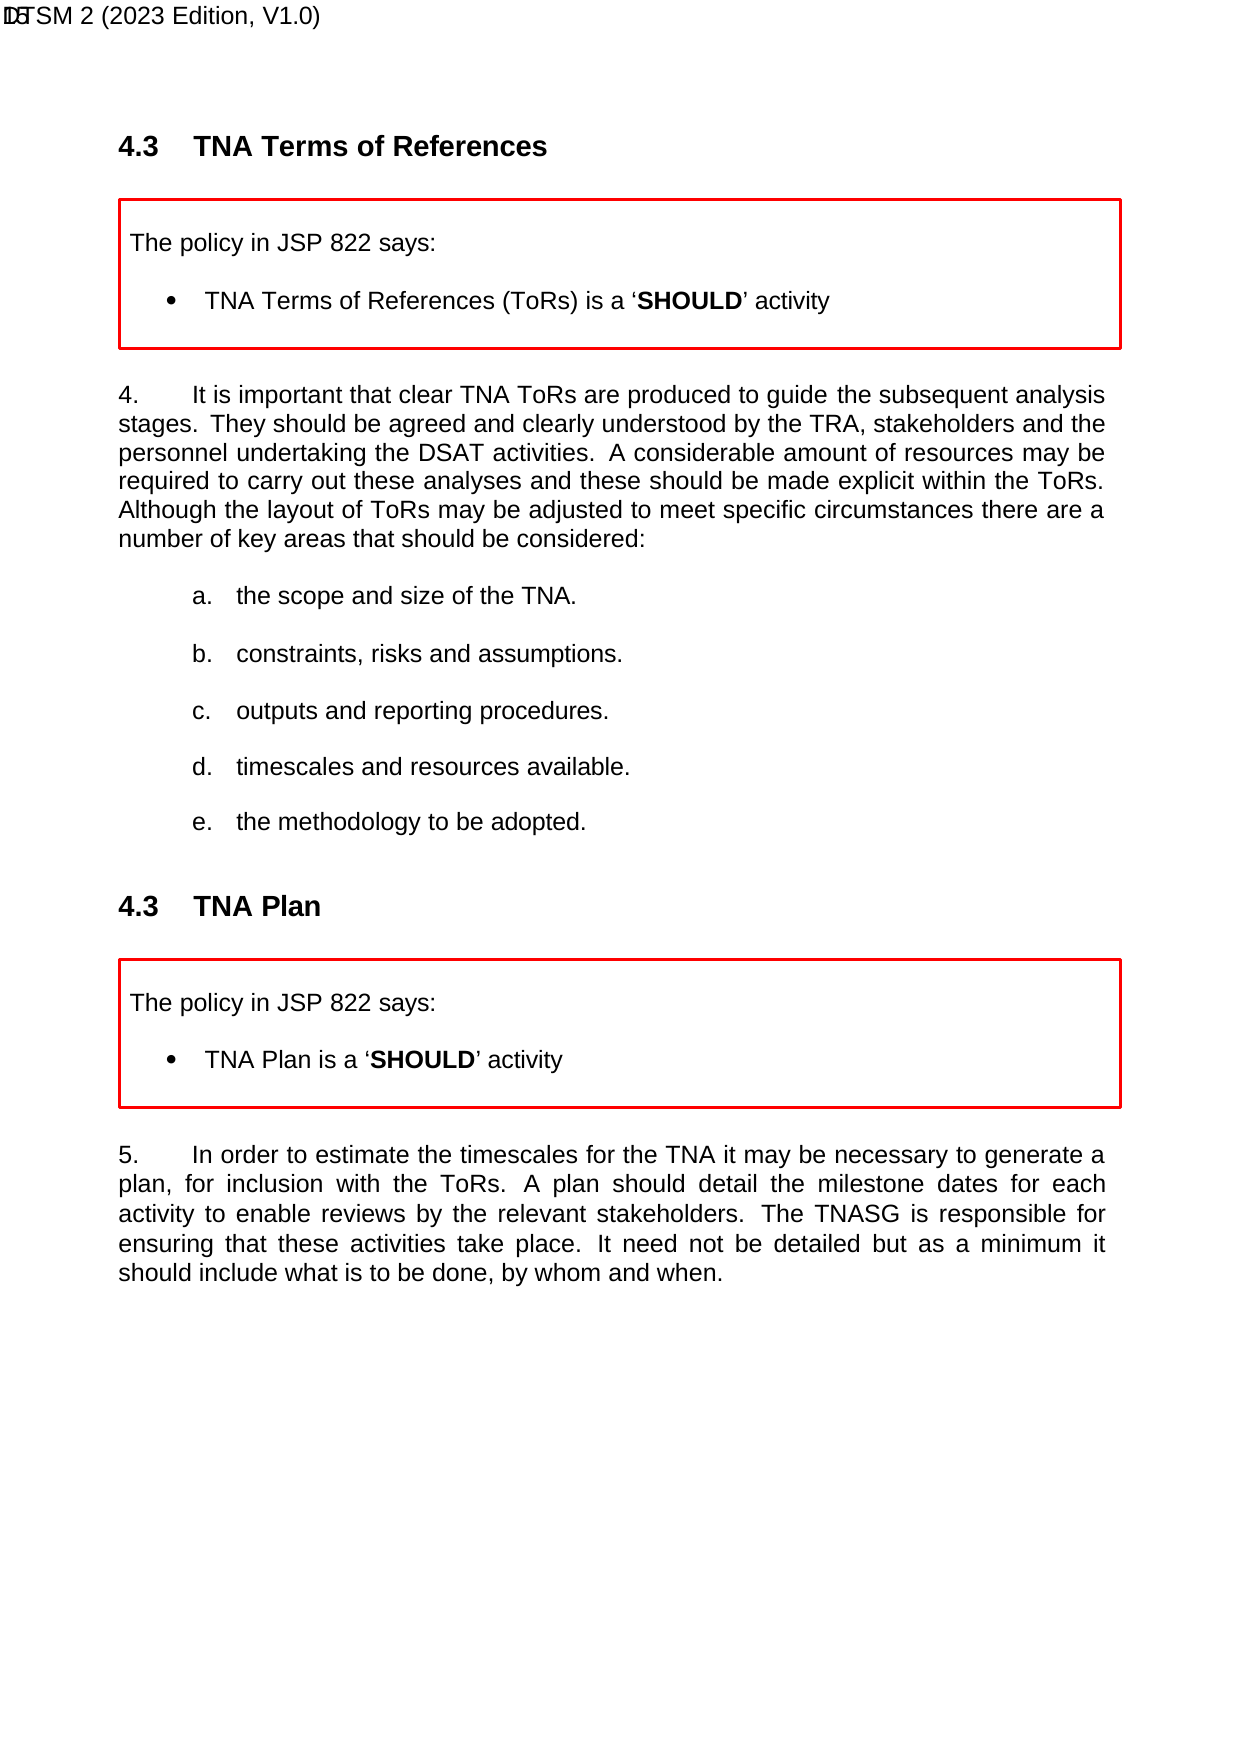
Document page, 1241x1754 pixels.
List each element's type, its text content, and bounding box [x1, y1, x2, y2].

subtitle TNA Terms of References [118, 129, 1137, 163]
list the scope and size of the TNA. [192, 581, 1137, 610]
list In order to estimate the timescales for the TNA it may be necessary to generate a plan, for inclusion with the ToRs. A plan should detail the milestone dates for each activity to enable reviews by the relevant stakeholders. The TNASG is responsible for ensuring that these activities take place. It need not be detailed but as a minimum it should include what is to be done, by whom and when. [118, 1140, 1106, 1287]
list constraints, risks and assumptions. [192, 639, 1137, 668]
list outputs and reporting procedures. [192, 696, 1137, 725]
list timescales and resources available. [192, 752, 1137, 780]
list It is important that clear TNA ToRs are produced to guide the subsequent analysis stages. They should be agreed and clearly understood by the TRA, stakeholders and the personnel undertaking the DSAT activities. A considerable amount of resources may be required to carry out these analyses and these should be made explicit within the ToRs. Although the layout of ToRs may be adjusted to meet specific circumstances there are a number of key areas that should be considered: [118, 380, 1106, 553]
list the methodology to be adopted. [192, 807, 1137, 835]
subtitle TNA Plan [118, 889, 1137, 923]
